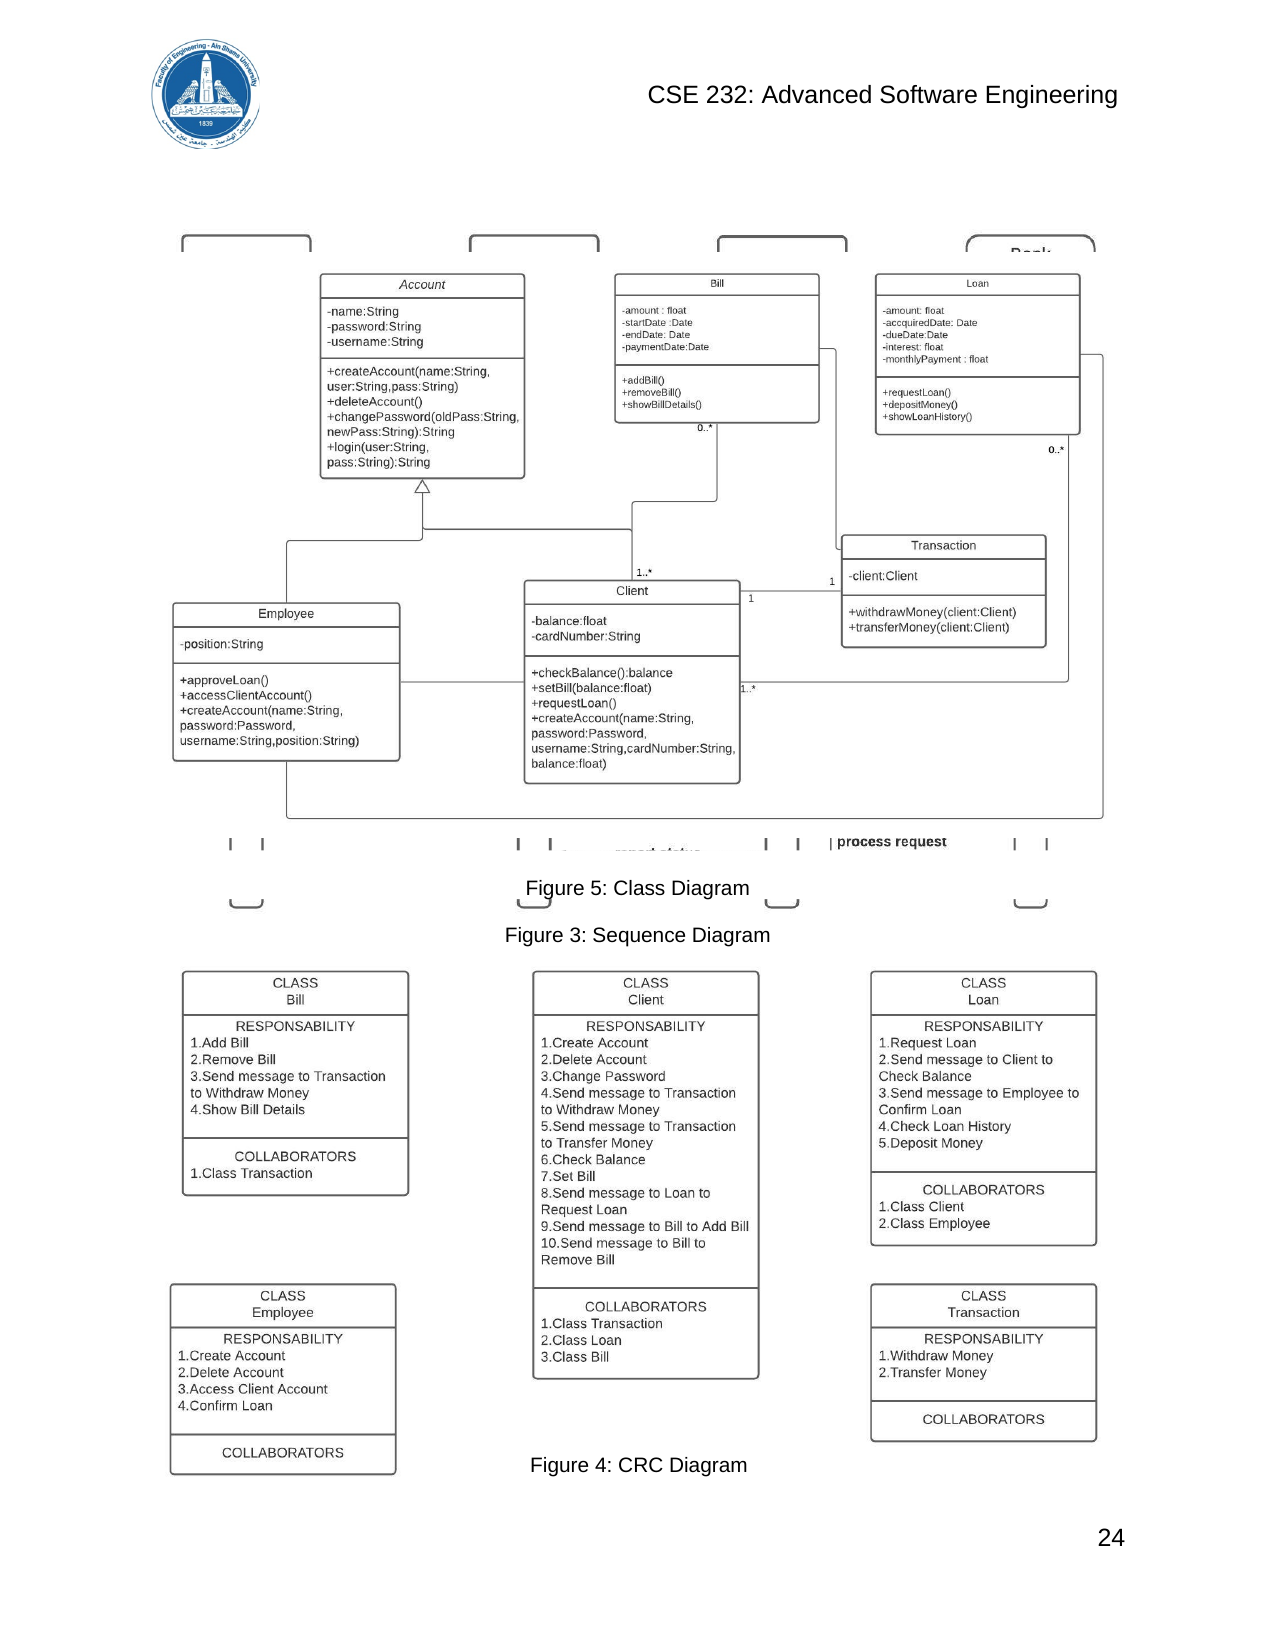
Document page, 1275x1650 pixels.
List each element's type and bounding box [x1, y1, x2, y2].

picture [145, 946, 1117, 1496]
picture [695, 929, 703, 935]
picture [150, 900, 1122, 935]
picture [150, 203, 1122, 850]
picture [150, 38, 259, 148]
